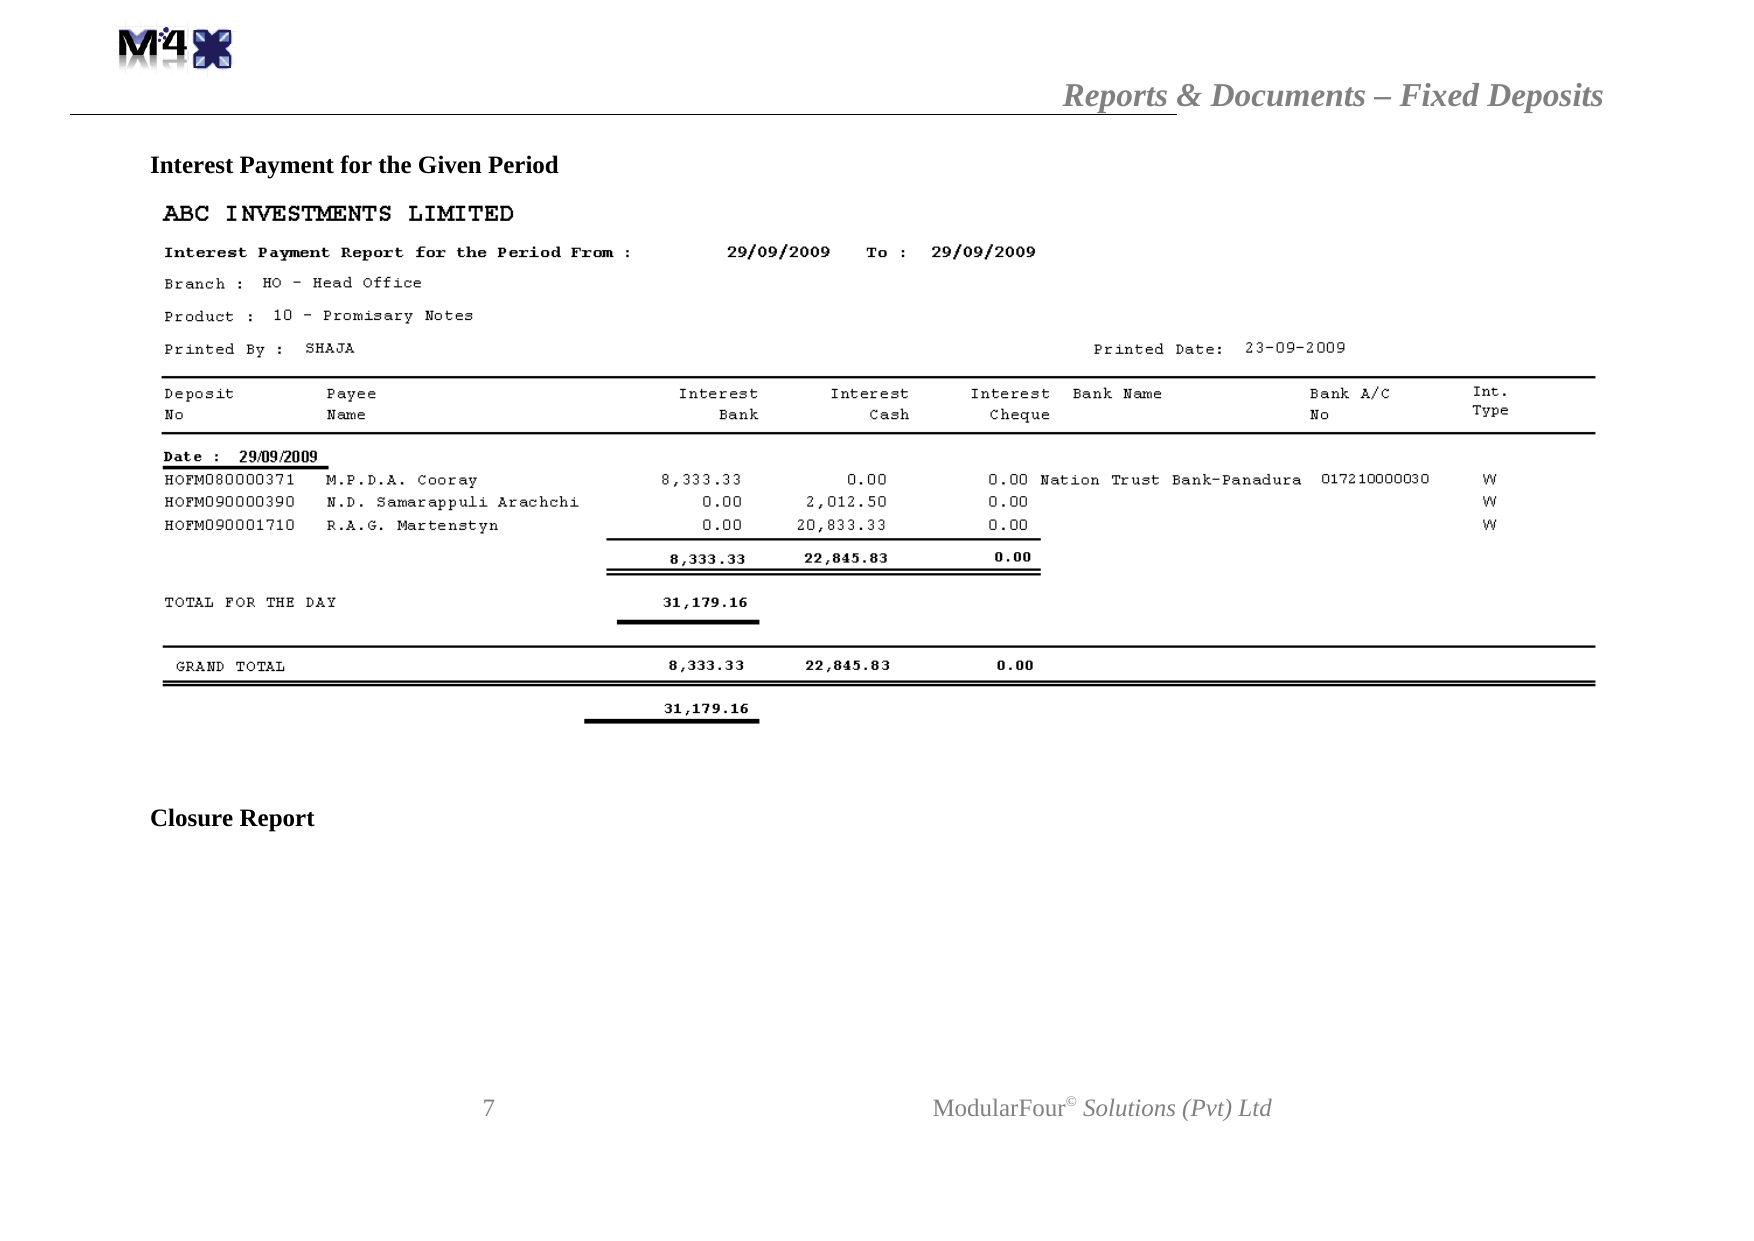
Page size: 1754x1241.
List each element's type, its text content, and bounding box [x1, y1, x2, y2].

picture [105, 13, 240, 78]
text Interest Payment for the Given Period [150, 150, 1604, 179]
text Closure Report [150, 803, 1604, 832]
